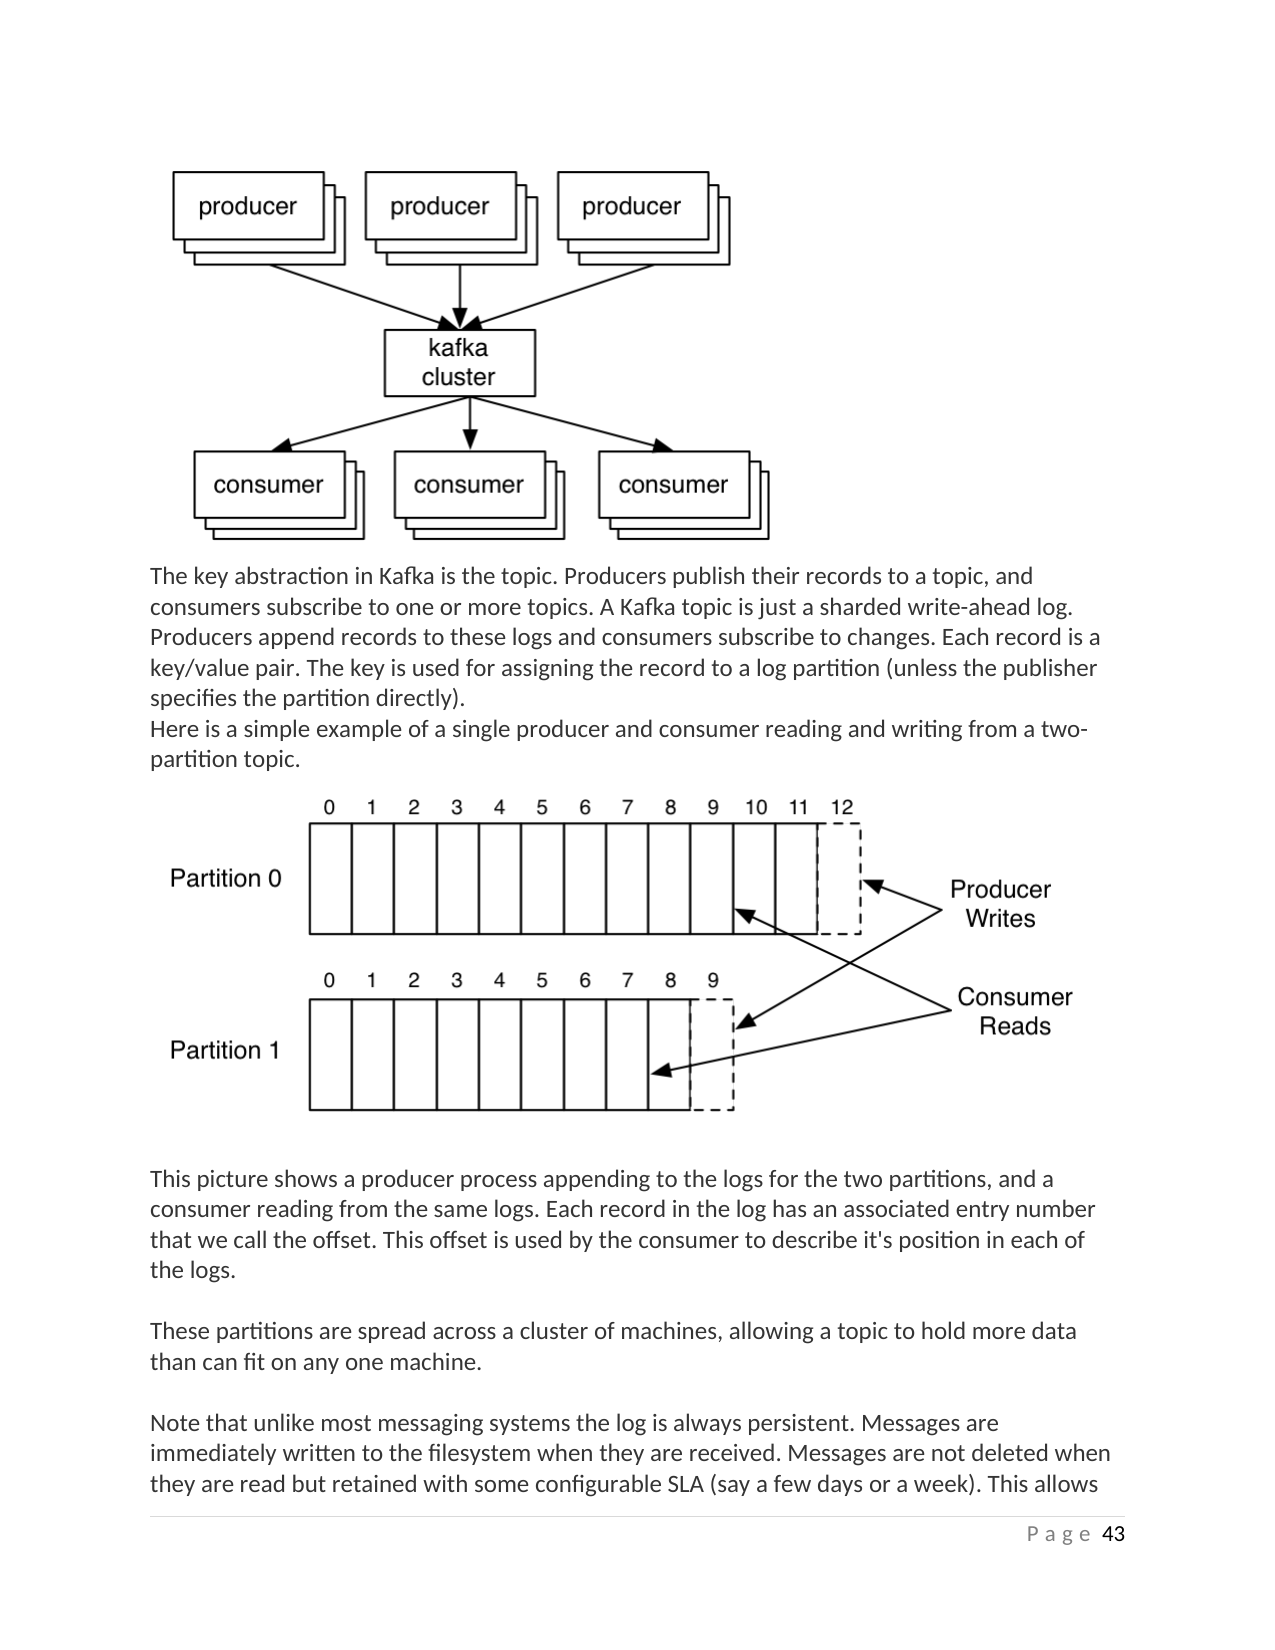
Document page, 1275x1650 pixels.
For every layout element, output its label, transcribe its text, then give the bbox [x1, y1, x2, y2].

text The key abstraction in Kafka is the topic. Producers publish their records to a topic, and consumers subscribe to one or more topics. A Kafka topic is just a sharded write-ahead log. Producers append records to these logs and consumers subscribe to changes. Each record is a key/value pair. The key is used for assigning the record to a log partition (unless the publisher specifies the partition directly). [150, 560, 1125, 713]
text This picture shows a producer process appending to the logs for the two partitions, and a consumer reading from the same logs. Each record in the log has an associated entry number that we call the offset. This offset is used by the consumer to describe it's position in each of the logs. [150, 1163, 1125, 1285]
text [150, 1407, 1125, 1499]
picture [150, 774, 1094, 1133]
text Here is a simple example of a single producer and consumer reading and writing from a two-partition topic. [150, 713, 1125, 774]
picture [150, 150, 790, 561]
text These partitions are spread across a cluster of machines, allowing a topic to hold more data than can fit on any one machine. [150, 1316, 1125, 1377]
